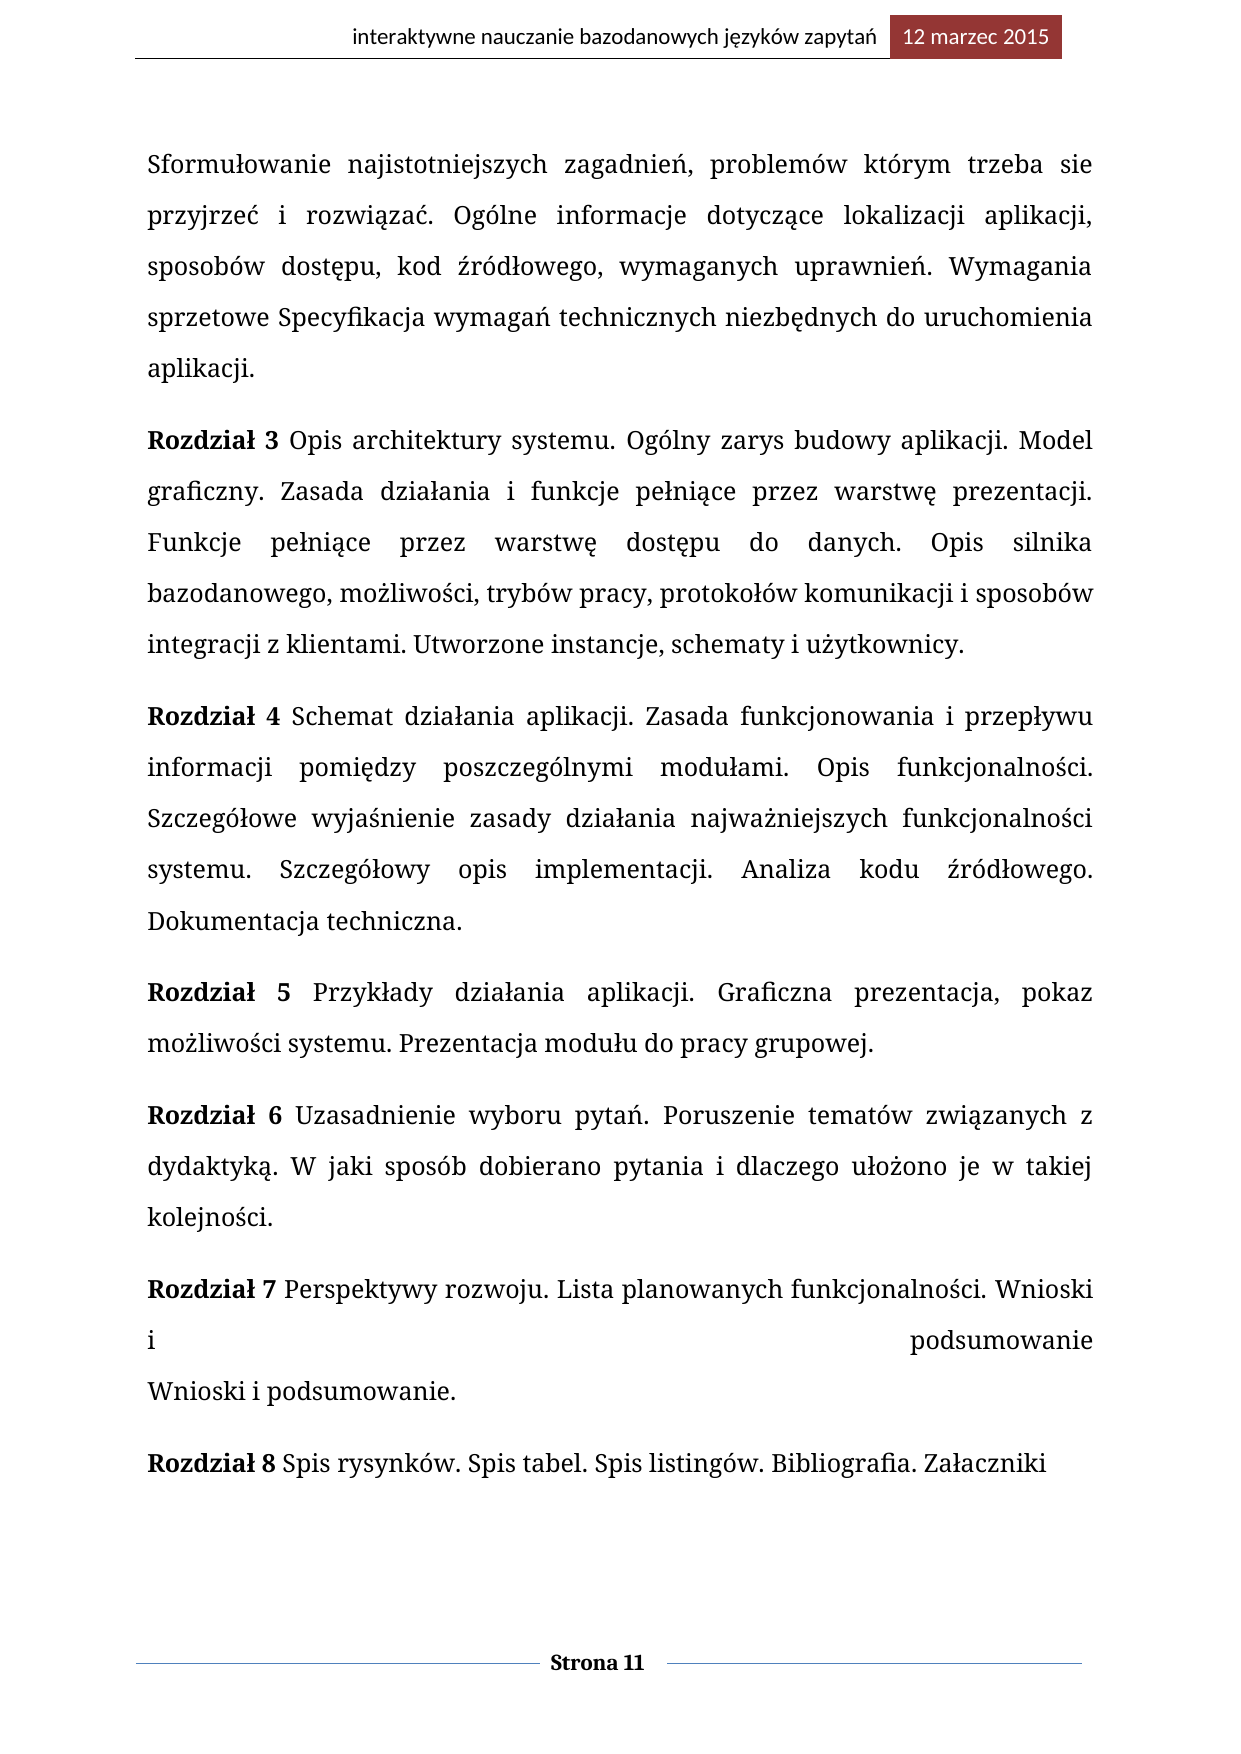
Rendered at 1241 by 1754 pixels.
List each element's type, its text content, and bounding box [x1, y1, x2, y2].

text Rozdział 5 Przykłady działania aplikacji. Graficzna prezentacja, pokaz możliwości systemu. Prezentacja modułu do pracy grupowej. [147, 975, 1093, 1060]
text Rozdział 3 Opis architektury systemu. Ogólny zarys budowy aplikacji. Model graficzny. Zasada działania i funkcje pełniące przez warstwę prezentacji. Funkcje pełniące przez warstwę dostępu do danych. Opis silnika bazodanowego, możliwości, trybów pracy, protokołów komunikacji i sposobów integracji z klientami. Utworzone instancje, schematy i użytkownicy. [147, 423, 1093, 661]
text Rozdział 7 Perspektywy rozwoju. Lista planowanych funkcjonalności. Wnioski i podsumowanie Wnioski i podsumowanie. [147, 1272, 1093, 1408]
text Rozdział 6 Uzasadnienie wyboru pytań. Poruszenie tematów związanych z dydaktyką. W jaki sposób dobierano pytania i dlaczego ułożono je w takiej kolejności. [147, 1098, 1093, 1234]
text Rozdział 8 Spis rysynków. Spis tabel. Spis listingów. Bibliografia. Załaczniki [147, 1446, 1093, 1480]
text Rozdział 4 Schemat działania aplikacji. Zasada funkcjonowania i przepływu informacji pomiędzy poszczególnymi modułami. Opis funkcjonalności. Szczegółowe wyjaśnienie zasady działania najważniejszych funkcjonalności systemu. Szczegółowy opis implementacji. Analiza kodu źródłowego. Dokumentacja techniczna. [147, 699, 1093, 937]
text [147, 147, 1093, 385]
